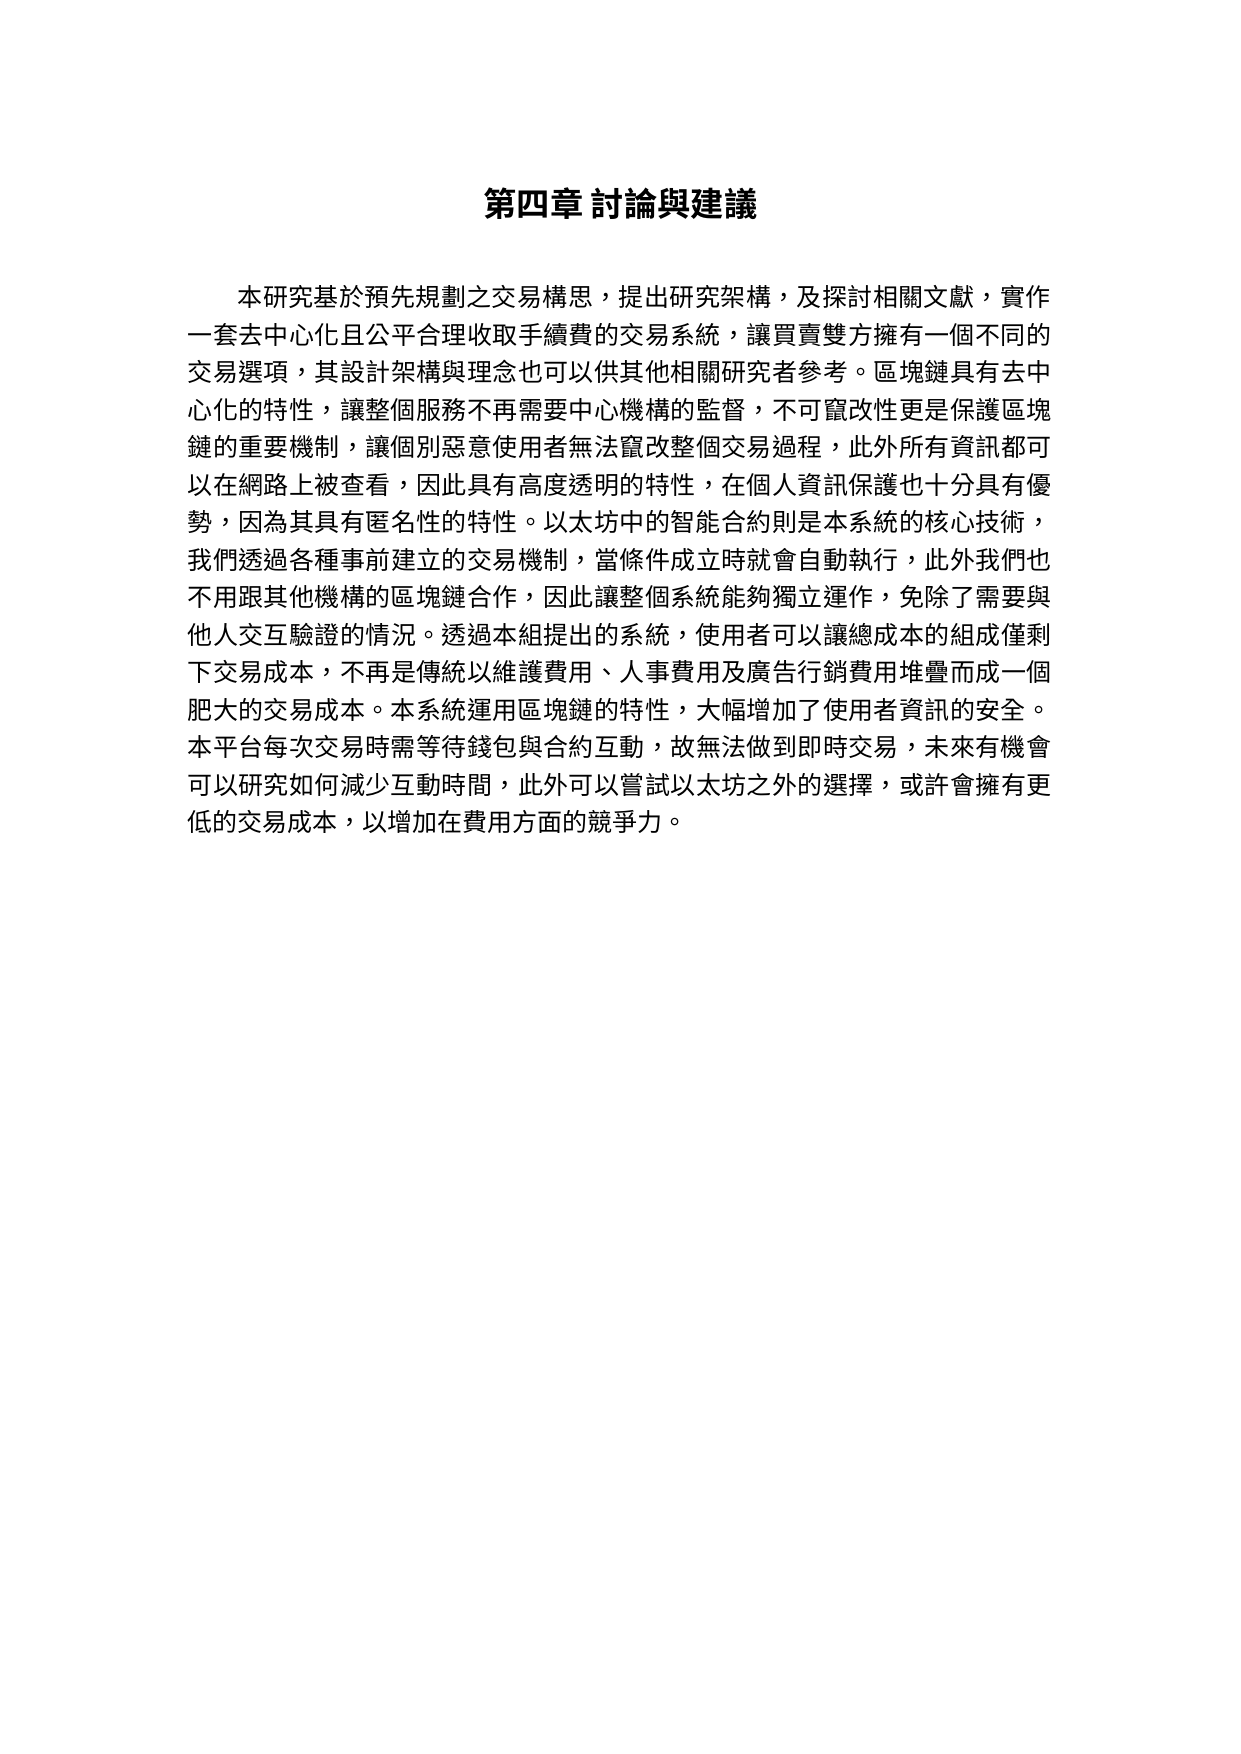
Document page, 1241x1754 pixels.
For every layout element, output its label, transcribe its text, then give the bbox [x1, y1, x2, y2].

text 本研究基於預先規劃之交易構思，提出研究架構，及探討相關文獻，實作一套去中心化且公平合理收取手續費的交易系統，讓買賣雙方擁有一個不同的交易選項，其設計架構與理念也可以供其他相關研究者參考。區塊鏈具有去中心化的特性，讓整個服務不再需要中心機構的監督，不可竄改性更是保護區塊鏈的重要機制，讓個別惡意使用者無法竄改整個交易過程，此外所有資訊都可以在網路上被查看，因此具有高度透明的特性，在個人資訊保護也十分具有優勢，因為其具有匿名性的特性。以太坊中的智能合約則是本系統的核心技術，我們透過各種事前建立的交易機制，當條件成立時就會自動執行，此外我們也不用跟其他機構的區塊鏈合作，因此讓整個系統能夠獨立運作，免除了需要與他人交互驗證的情況。透過本組提出的系統，使用者可以讓總成本的組成僅剩下交易成本，不再是傳統以維護費用、人事費用及廣告行銷費用堆疊而成一個肥大的交易成本。本系統運用區塊鏈的特性，大幅增加了使用者資訊的安全。本平台每次交易時需等待錢包與合約互動，故無法做到即時交易，未來有機會可以研究如何減少互動時間，此外可以嘗試以太坊之外的選擇，或許會擁有更低的交易成本，以增加在費用方面的競爭力。 [187, 277, 1053, 839]
text 第四章 討論與建議 [187, 164, 1053, 239]
